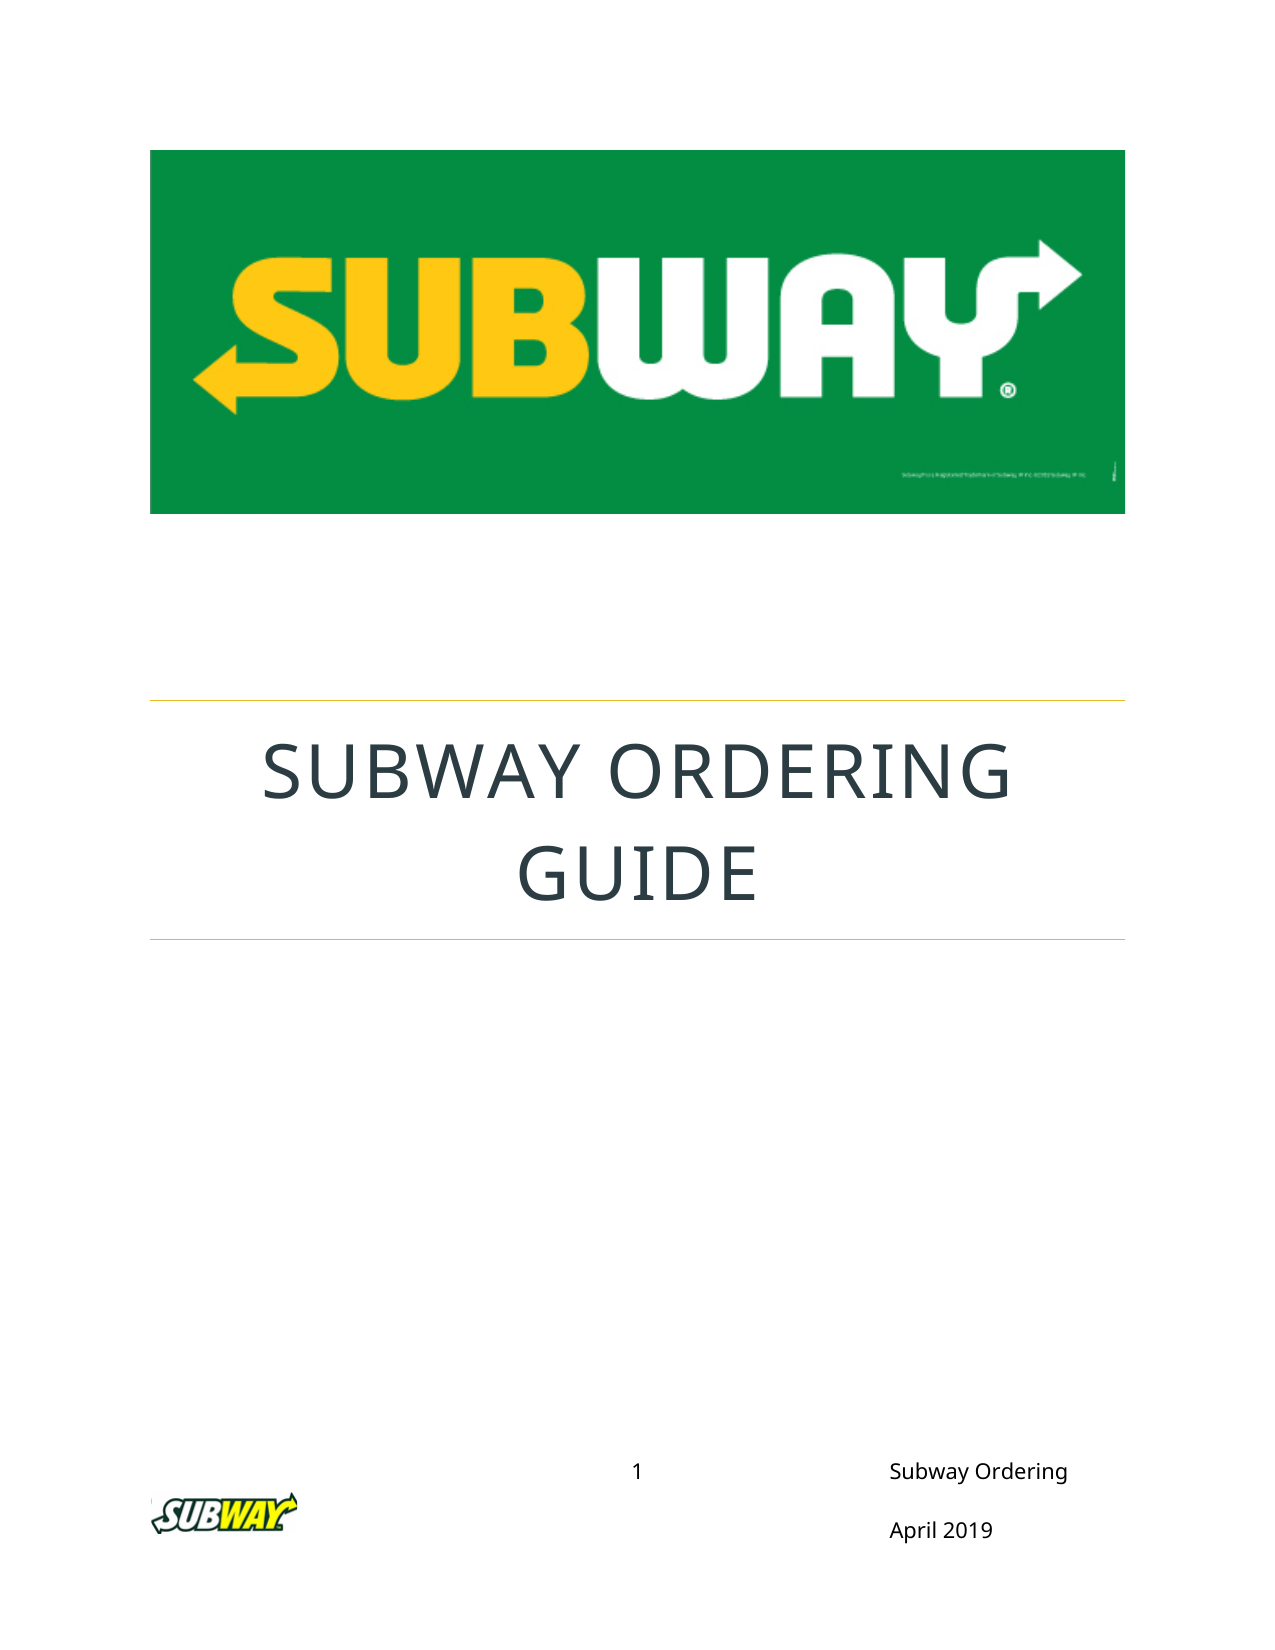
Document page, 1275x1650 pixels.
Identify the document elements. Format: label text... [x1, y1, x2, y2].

picture [150, 1492, 297, 1533]
title Subway ordering guide [150, 701, 1125, 939]
picture [150, 150, 1125, 514]
